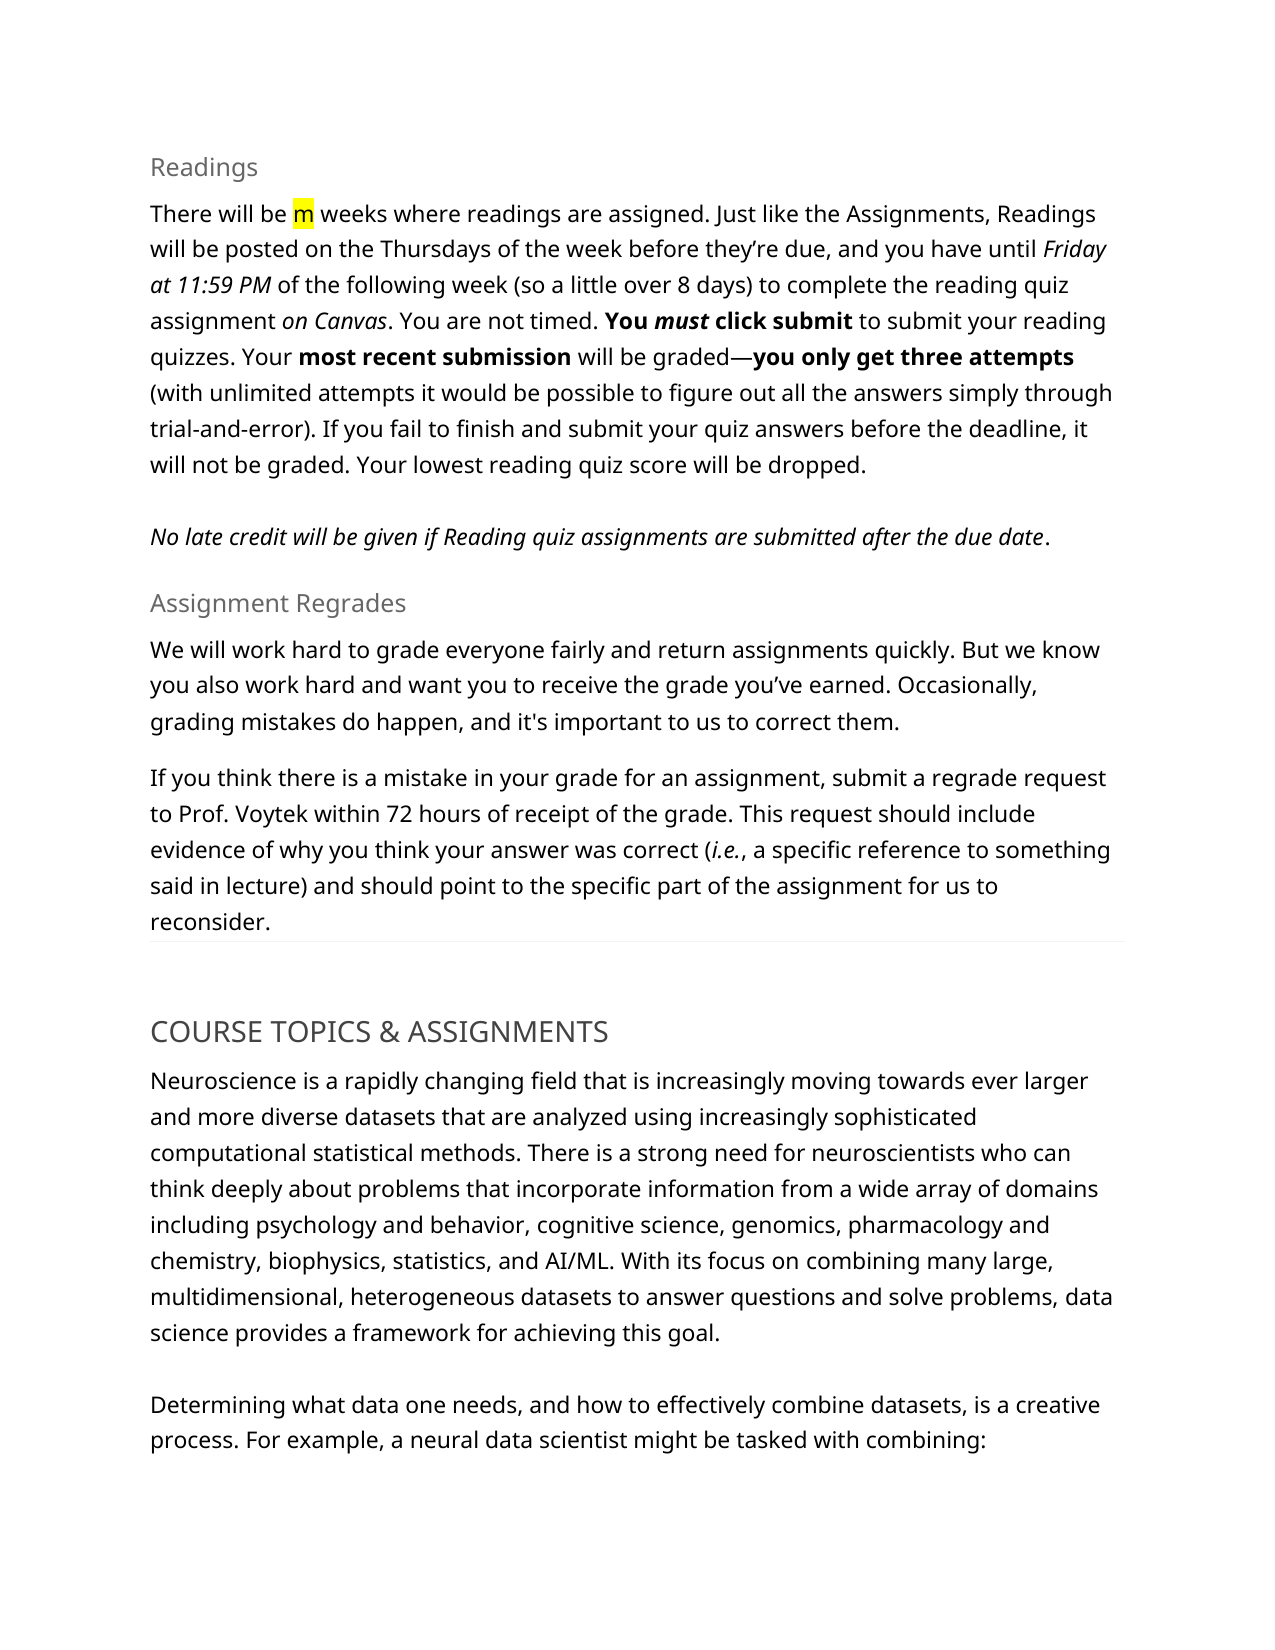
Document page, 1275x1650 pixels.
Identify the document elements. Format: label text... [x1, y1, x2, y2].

subtitle Readings [150, 150, 1125, 184]
subtitle COURSE TOPICS & ASSIGNMENTS [150, 1011, 1125, 1051]
text We will work hard to grade everyone fairly and return assignments quickly. But we know you also work hard and want you to receive the grade you’ve earned. Occasionally, grading mistakes do happen, and it's important to us to correct them. [150, 633, 1125, 737]
text If you think there is a mistake in your grade for an assignment, submit a regrade request to Prof. Voytek within 72 hours of receipt of the grade. This request should include evidence of why you think your answer was correct (i.e., a specific reference to something said in lecture) and should point to the specific part of the assignment for us to reconsider. [150, 762, 1125, 937]
text No late credit will be given if Reading quiz assignments are submitted after the due date. [150, 521, 1125, 552]
subtitle Assignment Regrades [150, 586, 1125, 620]
text Neuroscience is a rapidly changing field that is increasingly moving towards ever larger and more diverse datasets that are analyzed using increasingly sophisticated computational statistical methods. There is a strong need for neuroscientists who can think deeply about problems that incorporate information from a wide array of domains including psychology and behavior, cognitive science, genomics, pharmacology and chemistry, biophysics, statistics, and AI/ML. With its focus on combining many large, multidimensional, heterogeneous datasets to answer questions and solve problems, data science provides a framework for achieving this goal. [150, 1065, 1125, 1348]
text Determining what data one needs, and how to effectively combine datasets, is a creative process. For example, a neural data scientist might be tasked with combining: [150, 1388, 1125, 1456]
text There will be m weeks where readings are assigned. Just like the Assignments, Readings will be posted on the Thursdays of the week before they’re due, and you have until Friday at 11:59 PM of the following week (so a little over 8 days) to complete the reading quiz assignment on Canvas. You are not timed. You must click submit to submit your reading quizzes. Your most recent submission will be graded—you only get three attempts (with unlimited attempts it would be possible to figure out all the answers simply through trial-and-error). If you fail to finish and submit your quiz answers before the deadline, it will not be graded. Your lowest reading quiz score will be dropped. [150, 197, 1125, 480]
